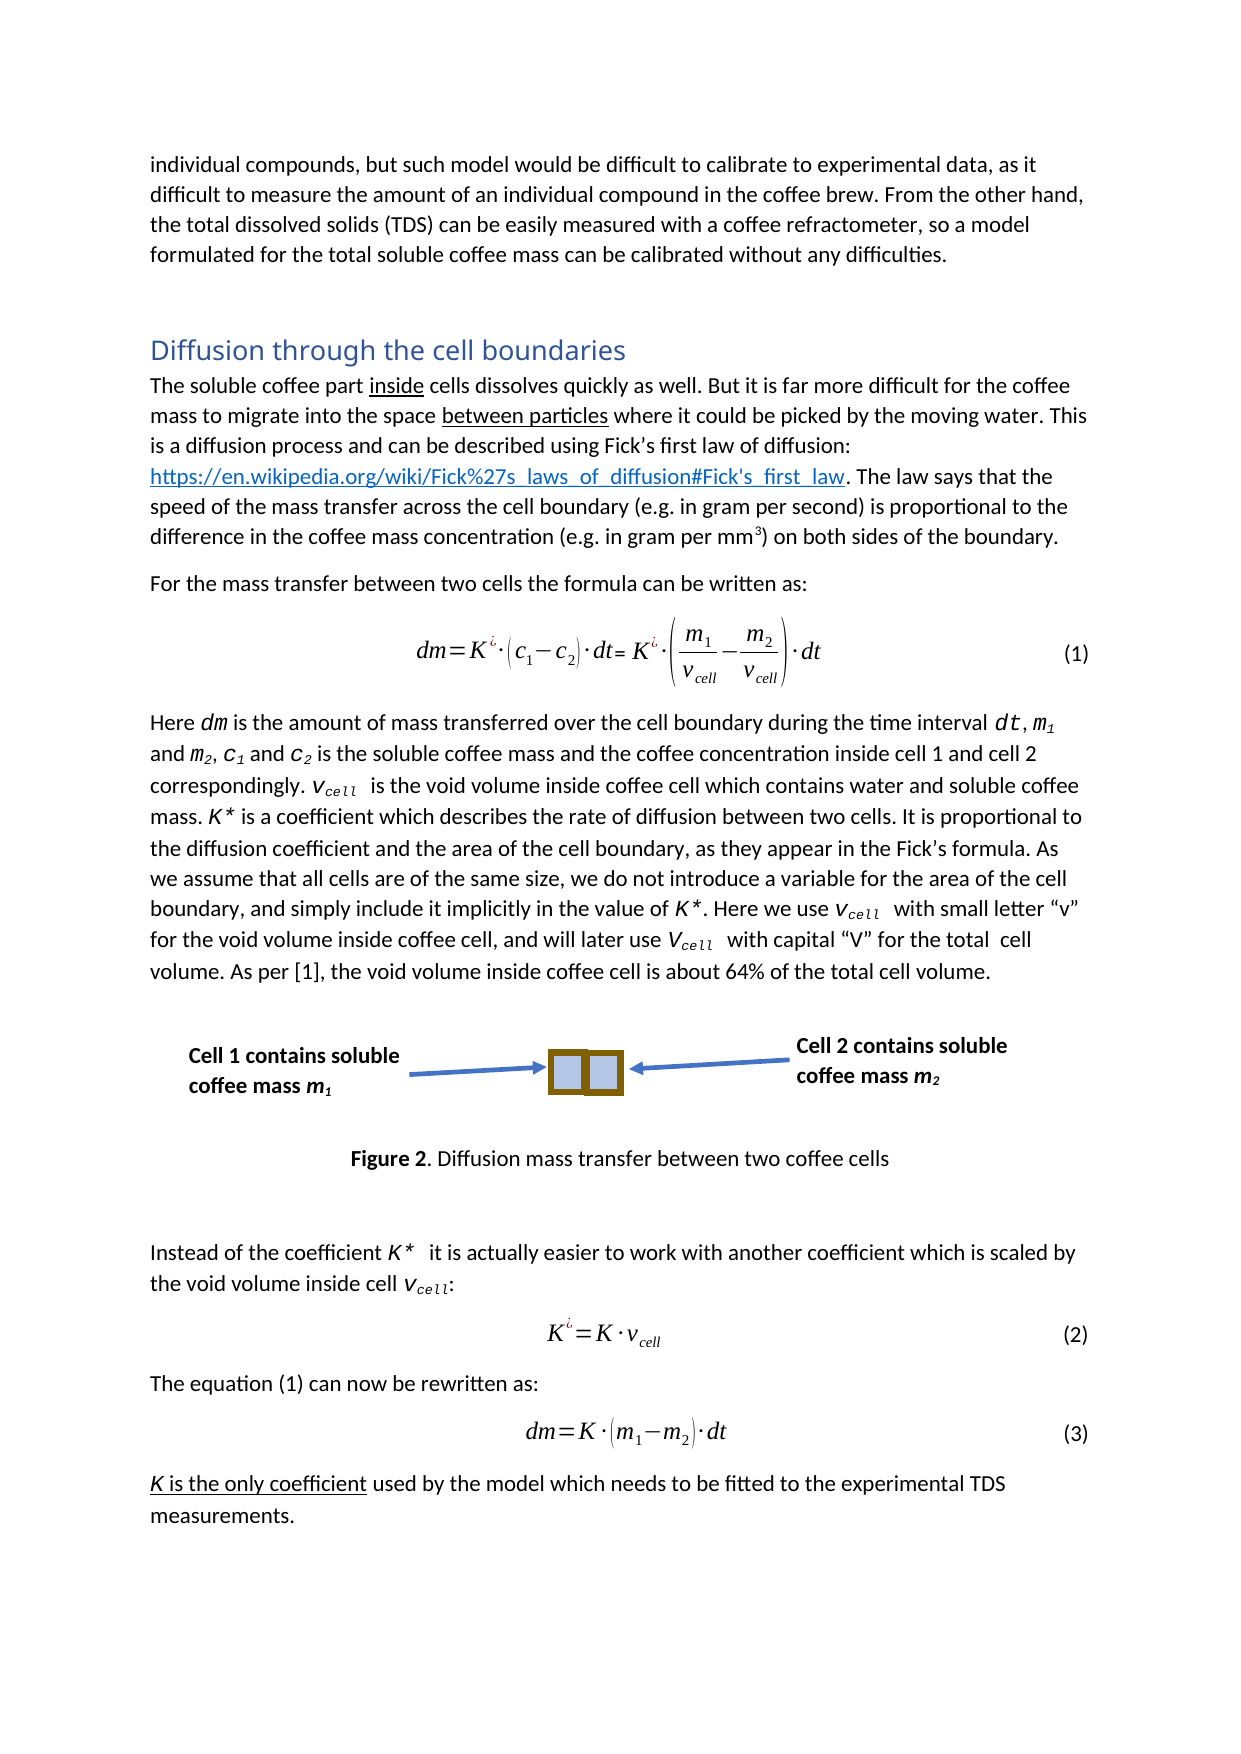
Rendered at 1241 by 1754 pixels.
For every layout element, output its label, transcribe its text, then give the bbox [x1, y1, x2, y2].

text = (1) [150, 616, 1090, 689]
text Figure 2. Diffusion mass transfer between two coffee cells [150, 1144, 1090, 1172]
text The soluble coffee part inside cells dissolves quickly as well. But it is far more difficult for the coffee mass to migrate into the space between particles where it could be picked by the moving water. This is a diffusion process and can be described using Fick’s first law of diffusion: https://en.wikipedia.org/wiki/Fick%27s_laws_of_diffusion#Fick's_first_law. The law says that the speed of the mass transfer across the cell boundary (e.g. in gram per second) is proportional to the difference in the coffee mass concentration (e.g. in gram per mm3) on both sides of the boundary. [150, 371, 1090, 550]
subtitle Diffusion through the cell boundaries [150, 331, 1090, 368]
text (2) [150, 1317, 1090, 1350]
text K is the only coefficient used by the model which needs to be fitted to the experimental TDS measurements. [150, 1469, 1090, 1529]
text Instead of the coefficient K* it is actually easier to work with another coefficient which is scaled by the void volume inside cell vcell: [150, 1238, 1090, 1298]
text For the mass transfer between two cells the formula can be written as: [150, 569, 1090, 597]
text The equation (1) can now be rewritten as: [150, 1369, 1090, 1397]
text (3) [150, 1416, 1090, 1451]
text Here dm is the amount of mass transferred over the cell boundary during the time interval dt, m1 and m2, c1 and c2 is the soluble coffee mass and the coffee concentration inside cell 1 and cell 2 correspondingly. vcell is the void volume inside coffee cell which contains water and soluble coffee mass. K* is a coefficient which describes the rate of diffusion between two cells. It is proportional to the diffusion coefficient and the area of the cell boundary, as they appear in the Fick’s formula. As we assume that all cells are of the same size, we do not introduce a variable for the area of the cell boundary, and simply include it implicitly in the value of K*. Here we use vcell with small letter “v” for the void volume inside coffee cell, and will later use Vcell with capital “V” for the total cell volume. As per [1], the void volume inside coffee cell is about 64% of the total cell volume. [150, 708, 1090, 985]
